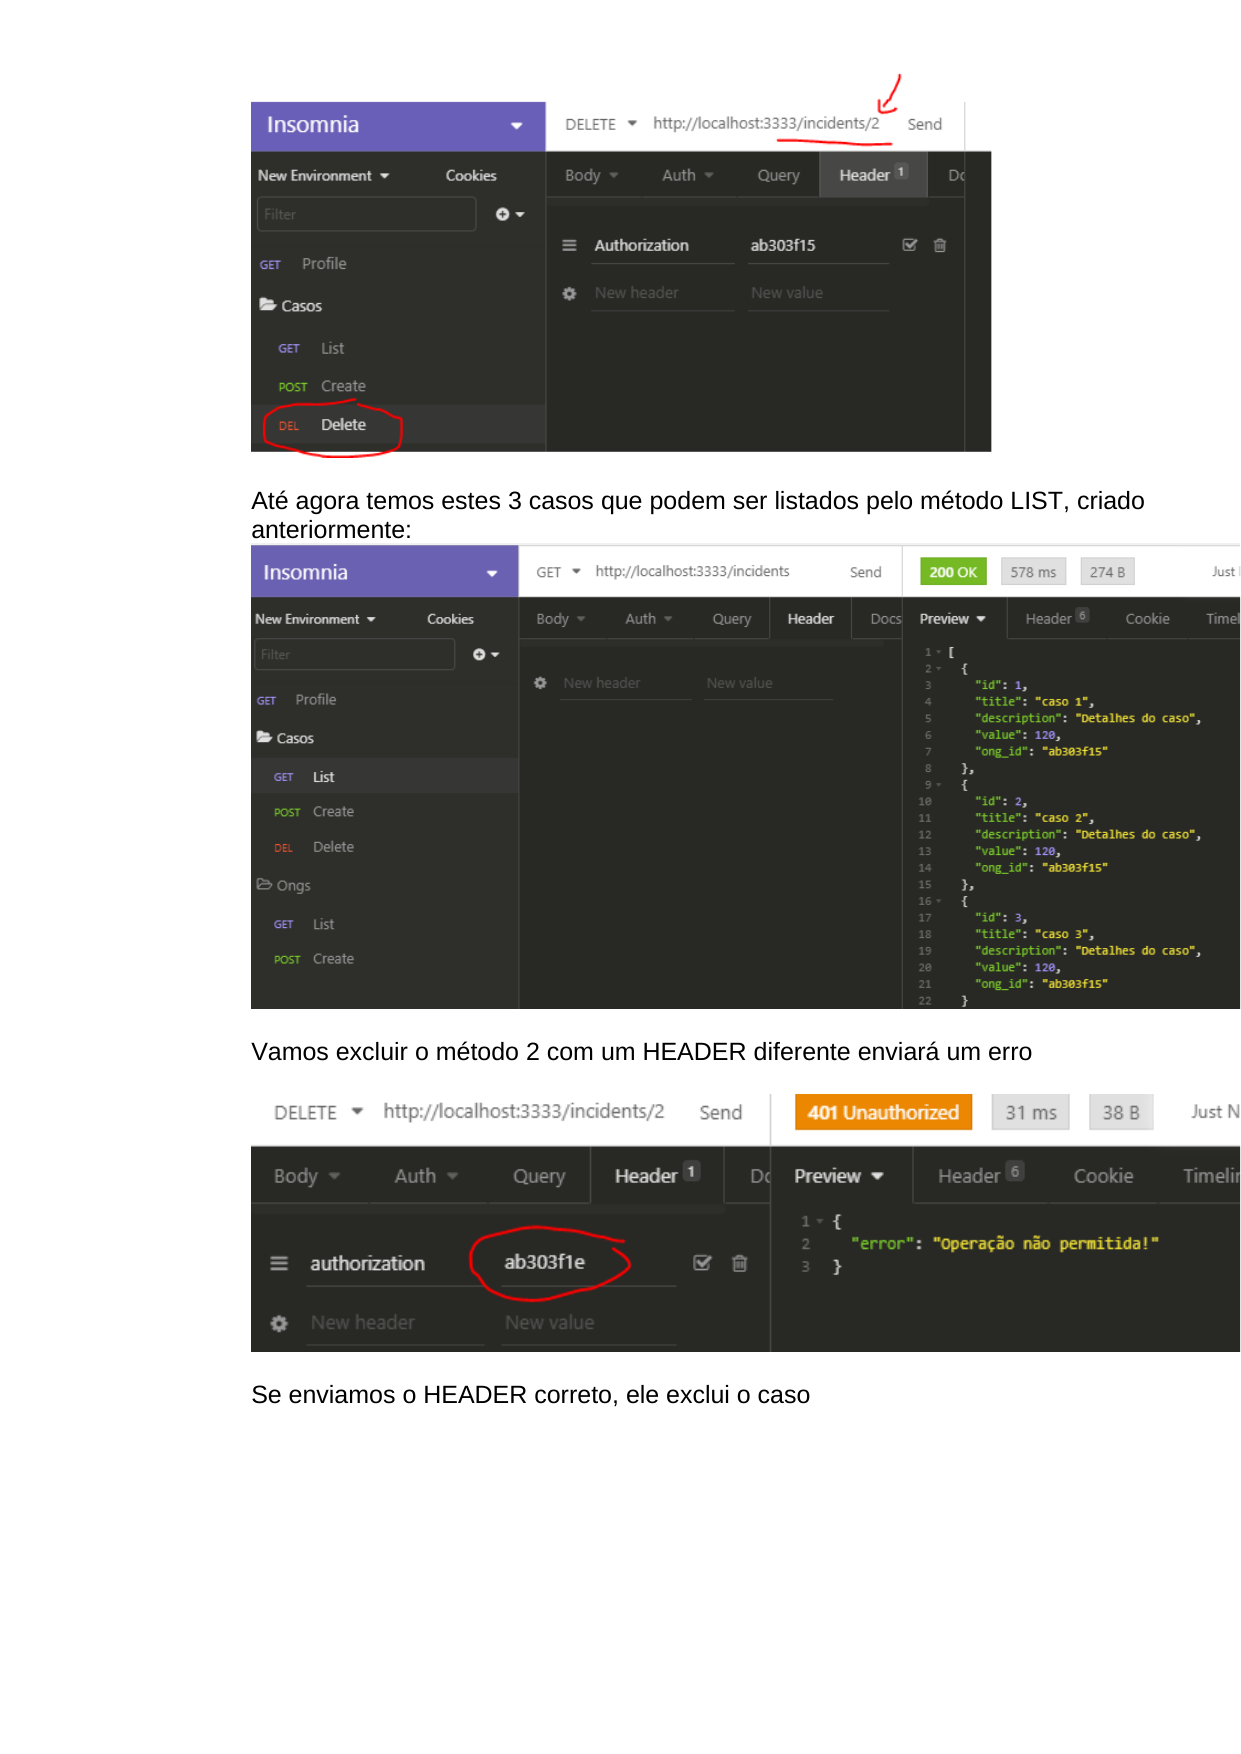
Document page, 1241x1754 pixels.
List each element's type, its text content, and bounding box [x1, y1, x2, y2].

picture [251, 543, 1241, 1009]
list Se enviamos o HEADER correto, ele exclui o caso [251, 1380, 1167, 1409]
list Até agora temos estes 3 casos que podem ser listados pelo método LIST, criado anteriormente: [251, 486, 1167, 543]
picture [251, 1094, 1241, 1352]
picture [251, 73, 992, 458]
list Vamos excluir o método 2 com um HEADER diferente enviará um erro [251, 1037, 1167, 1066]
